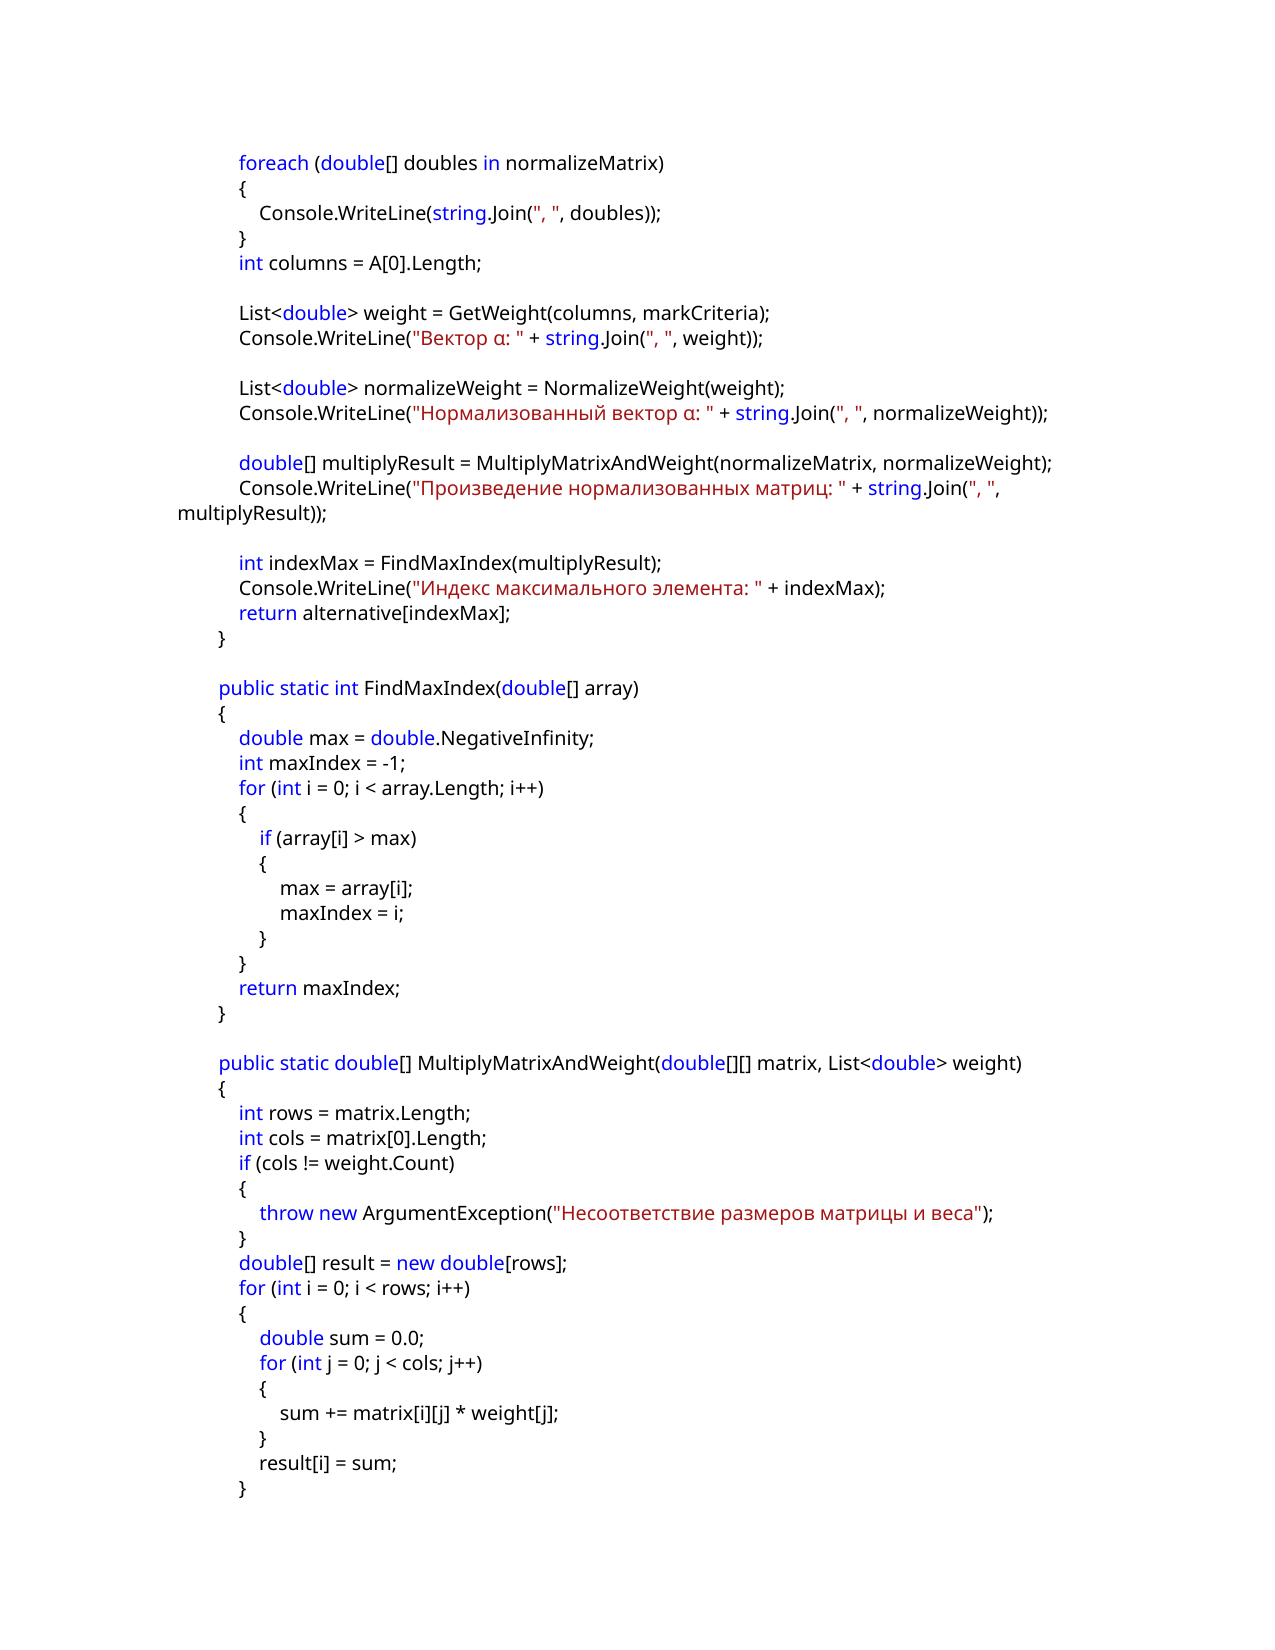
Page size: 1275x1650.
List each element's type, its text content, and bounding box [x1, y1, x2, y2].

text return alternative[indexMax]; [177, 600, 1125, 625]
text public static int FindMaxIndex(double[] array) [177, 675, 1125, 700]
text List<double> normalizeWeight = NormalizeWeight(weight); [177, 375, 1125, 400]
text return maxIndex; [177, 975, 1125, 1000]
text double max = double.NegativeInfinity; [177, 725, 1125, 750]
text } [177, 1425, 1125, 1450]
text Console.WriteLine(string.Join(", ", doubles)); [177, 200, 1125, 225]
text if (cols != weight.Count) [177, 1150, 1125, 1175]
text { [177, 1300, 1125, 1325]
text public static double[] MultiplyMatrixAndWeight(double[][] matrix, List<double> weight) [177, 1050, 1125, 1075]
text double sum = 0.0; [177, 1325, 1125, 1350]
text double[] multiplyResult = MultiplyMatrixAndWeight(normalizeMatrix, normalizeWeight); [177, 450, 1125, 475]
text double[] result = new double[rows]; [177, 1250, 1125, 1275]
text for (int i = 0; i < array.Length; i++) [177, 775, 1125, 800]
text result[i] = sum; [177, 1450, 1125, 1475]
text for (int j = 0; j < cols; j++) [177, 1350, 1125, 1375]
text Console.WriteLine("Вектор α: " + string.Join(", ", weight)); [177, 325, 1125, 350]
text int maxIndex = -1; [177, 750, 1125, 775]
text { [177, 800, 1125, 825]
text { [177, 1175, 1125, 1200]
text } [177, 1225, 1125, 1250]
text } [177, 625, 1125, 650]
text Console.WriteLine("Произведение нормализованных матриц: " + string.Join(", ", multiplyResult)); [177, 475, 1125, 525]
text max = array[i]; [177, 875, 1125, 900]
text int rows = matrix.Length; [177, 1100, 1125, 1125]
text } [177, 225, 1125, 250]
text if (array[i] > max) [177, 825, 1125, 850]
text int indexMax = FindMaxIndex(multiplyResult); [177, 550, 1125, 575]
text { [177, 175, 1125, 200]
text { [177, 1375, 1125, 1400]
text { [177, 700, 1125, 725]
text } [177, 1000, 1125, 1025]
text foreach (double[] doubles in normalizeMatrix) [177, 150, 1125, 175]
text } [177, 1475, 1125, 1500]
text for (int i = 0; i < rows; i++) [177, 1275, 1125, 1300]
text sum += matrix[i][j] * weight[j]; [177, 1400, 1125, 1425]
text List<double> weight = GetWeight(columns, markCriteria); [177, 300, 1125, 325]
text maxIndex = i; [177, 900, 1125, 925]
text Console.WriteLine("Индекс максимального элемента: " + indexMax); [177, 575, 1125, 600]
text int cols = matrix[0].Length; [177, 1125, 1125, 1150]
text throw new ArgumentException("Несоответствие размеров матрицы и веса"); [177, 1200, 1125, 1225]
text int columns = A[0].Length; [177, 250, 1125, 275]
text } [177, 925, 1125, 950]
text { [177, 850, 1125, 875]
text Console.WriteLine("Нормализованный вектор α: " + string.Join(", ", normalizeWeight)); [177, 400, 1125, 425]
text { [177, 1075, 1125, 1100]
text } [177, 950, 1125, 975]
